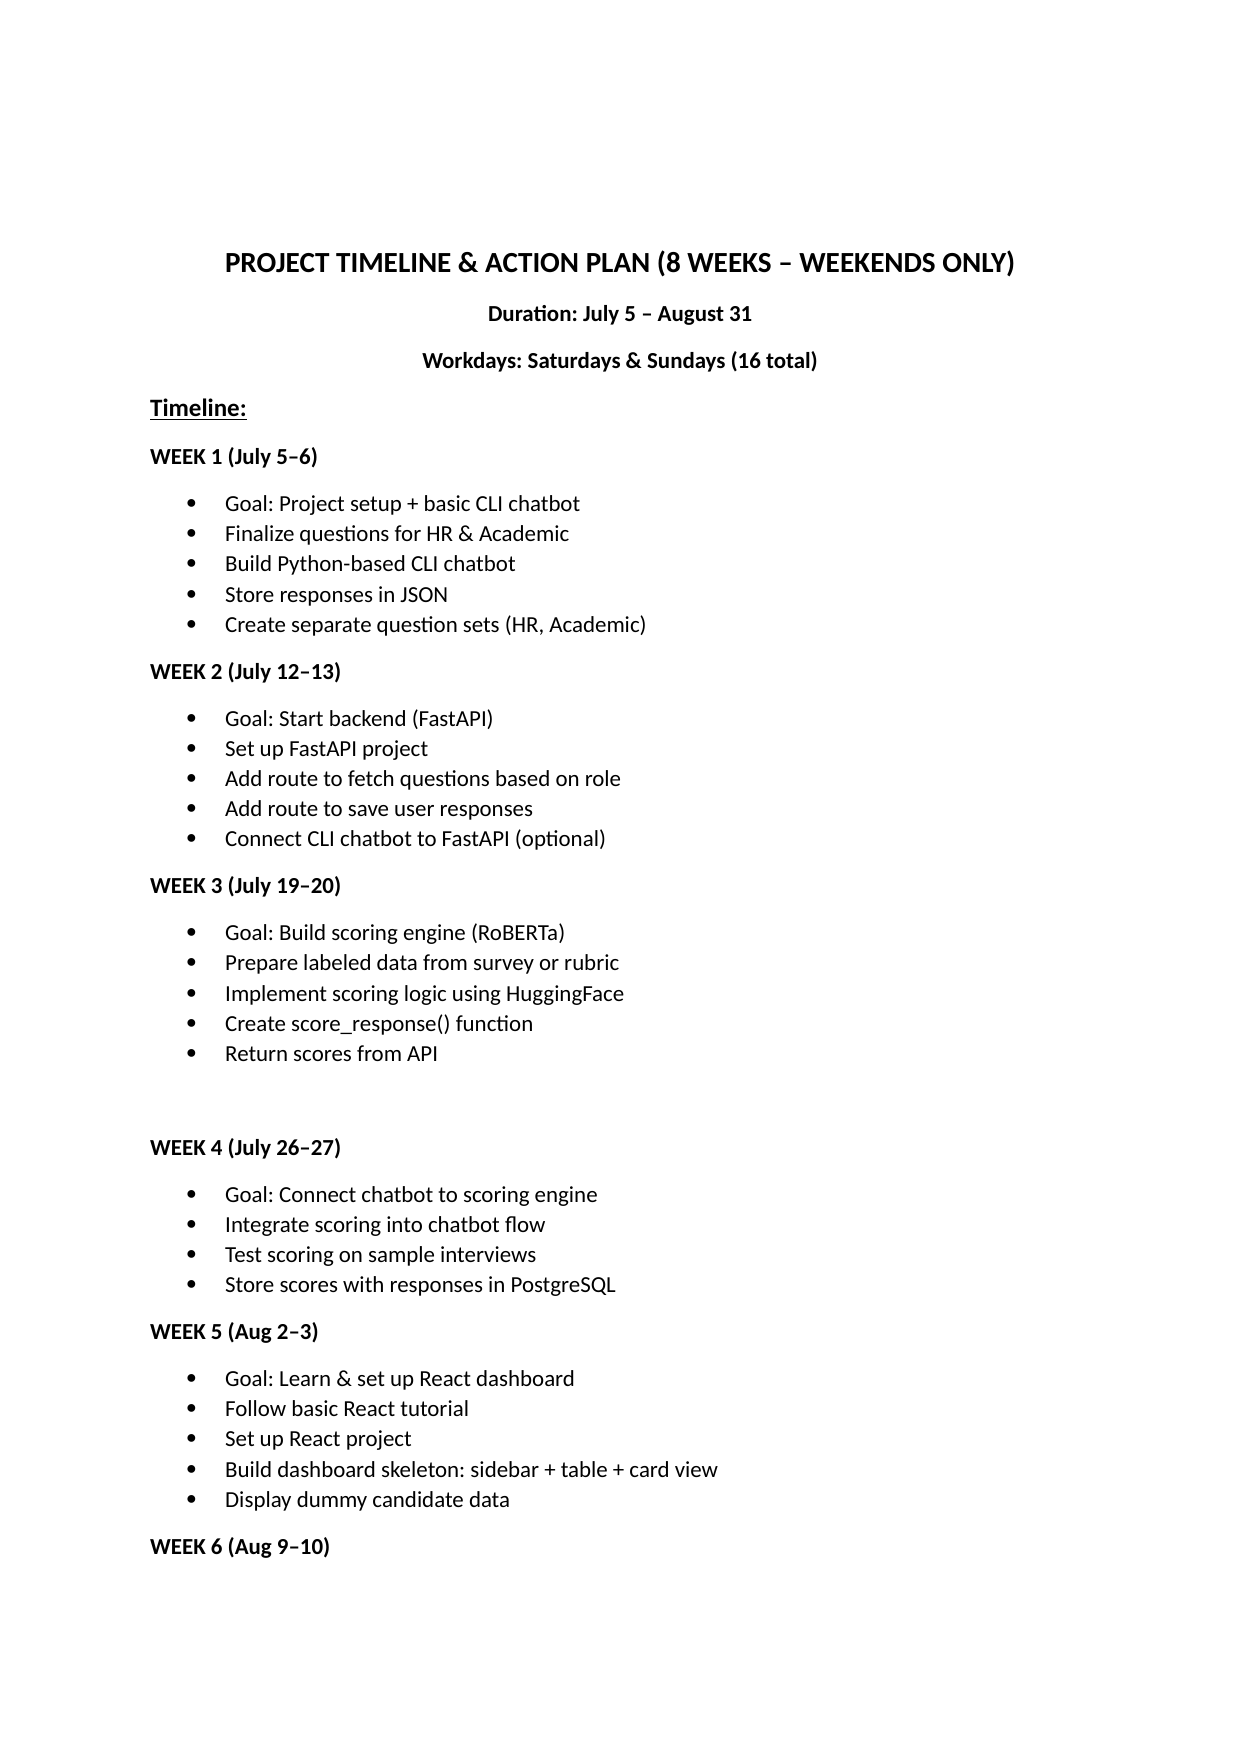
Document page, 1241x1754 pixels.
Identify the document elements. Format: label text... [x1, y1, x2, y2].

list Set up FastAPI project [187, 734, 1090, 762]
list Goal: Start backend (FastAPI) [187, 704, 1090, 732]
list Store responses in JSON [187, 580, 1090, 608]
list Follow basic React tutorial [187, 1394, 1090, 1422]
list Build Python-based CLI chatbot [187, 549, 1090, 577]
list Create separate question sets (HR, Academic) [187, 610, 1090, 638]
list Return scores from API [187, 1039, 1090, 1067]
list Implement scoring logic using HuggingFace [187, 979, 1090, 1007]
text Duration: July 5 – August 31 [150, 299, 1090, 327]
list Goal: Learn & set up React dashboard [187, 1364, 1090, 1392]
text WEEK 1 (July 5–6) [150, 442, 1090, 470]
list Goal: Connect chatbot to scoring engine [187, 1180, 1090, 1208]
list Create score_response() function [187, 1009, 1090, 1037]
list Test scoring on sample interviews [187, 1240, 1090, 1268]
text WEEK 4 (July 26–27) [150, 1133, 1090, 1161]
list Integrate scoring into chatbot flow [187, 1210, 1090, 1238]
list Set up React project [187, 1424, 1090, 1452]
list Goal: Project setup + basic CLI chatbot [187, 489, 1090, 517]
list Connect CLI chatbot to FastAPI (optional) [187, 824, 1090, 852]
text WEEK 2 (July 12–13) [150, 657, 1090, 685]
list Finalize questions for HR & Academic [187, 519, 1090, 547]
list Display dummy candidate data [187, 1485, 1090, 1513]
text Timeline: [150, 393, 1090, 423]
text WEEK 3 (July 19–20) [150, 871, 1090, 899]
text Workdays: Saturdays & Sundays (16 total) [150, 346, 1090, 374]
text WEEK 5 (Aug 2–3) [150, 1317, 1090, 1345]
list Store scores with responses in PostgreSQL [187, 1270, 1090, 1298]
list Goal: Build scoring engine (RoBERTa) [187, 918, 1090, 946]
text WEEK 6 (Aug 9–10) [150, 1532, 1090, 1560]
list Prepare labeled data from survey or rubric [187, 948, 1090, 976]
text PROJECT TIMELINE & ACTION PLAN (8 WEEKS – WEEKENDS ONLY) [150, 244, 1090, 279]
list Add route to save user responses [187, 794, 1090, 822]
list Add route to fetch questions based on role [187, 764, 1090, 792]
list Build dashboard skeleton: sidebar + table + card view [187, 1455, 1090, 1483]
